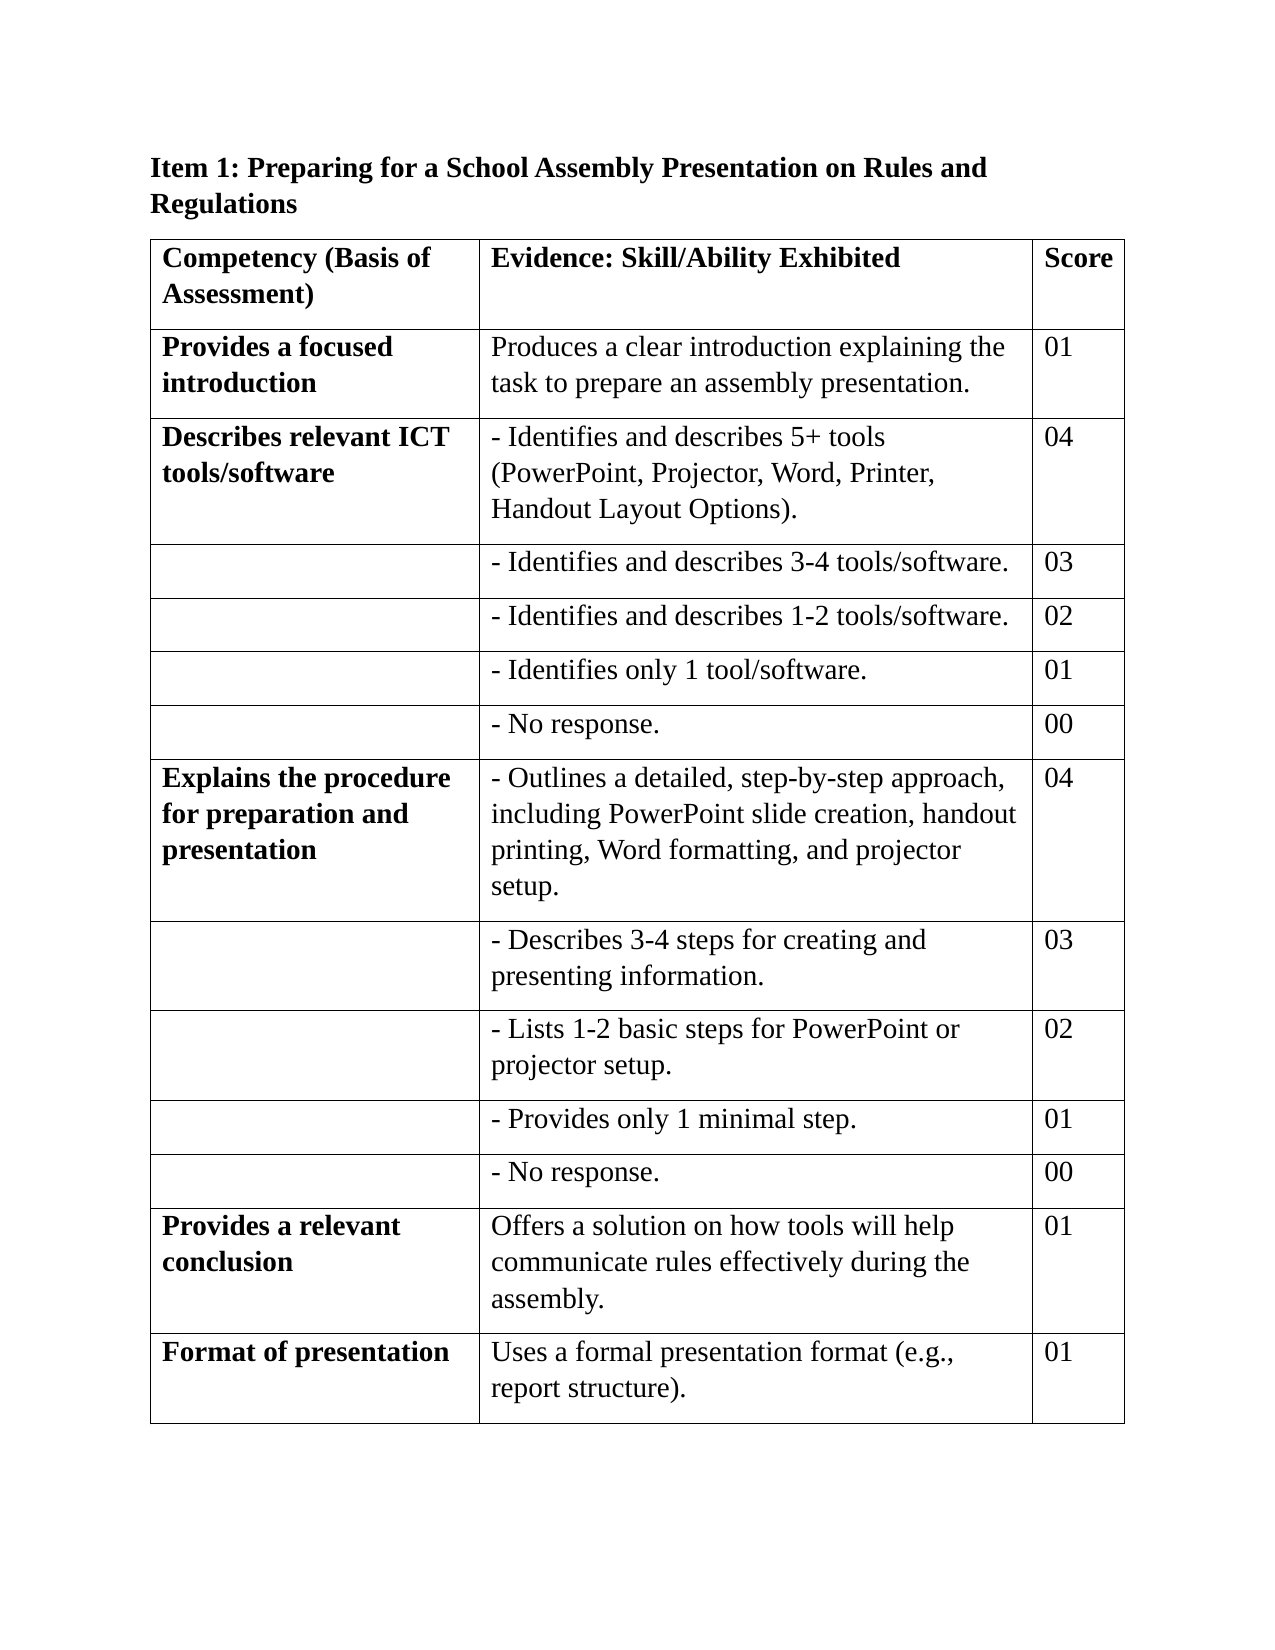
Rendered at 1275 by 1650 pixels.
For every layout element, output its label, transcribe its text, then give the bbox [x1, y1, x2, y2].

table_cell [151, 1011, 479, 1100]
table_cell [151, 706, 479, 759]
table_cell 00 [1033, 706, 1124, 759]
table_cell 02 [1033, 599, 1124, 651]
table_cell - Identifies and describes 5+ tools (PowerPoint, Projector, Word, Printer, Handout Layout Options). [480, 419, 1032, 543]
table_cell 03 [1033, 922, 1124, 1010]
table_cell 04 [1033, 419, 1124, 543]
table_cell 03 [1033, 545, 1124, 597]
table_cell Uses a formal presentation format (e.g., report structure). [480, 1334, 1032, 1422]
table_cell [151, 599, 479, 651]
table_cell 01 [1033, 652, 1124, 705]
table_cell - Lists 1-2 basic steps for PowerPoint or projector setup. [480, 1011, 1032, 1100]
table_header Evidence: Skill/Ability Exhibited [480, 240, 1032, 328]
table_cell Provides a relevant conclusion [151, 1209, 479, 1333]
table_cell 01 [1033, 1334, 1124, 1422]
table_cell [151, 1155, 479, 1207]
table_cell - Identifies and describes 3-4 tools/software. [480, 545, 1032, 597]
table_cell - No response. [480, 706, 1032, 759]
table_cell 04 [1033, 760, 1124, 921]
text Item 1: Preparing for a School Assembly Presentation on Rules and Regulations [150, 150, 1125, 220]
table_cell 01 [1033, 1101, 1124, 1153]
table_cell 01 [1033, 1209, 1124, 1333]
table_cell - Provides only 1 minimal step. [480, 1101, 1032, 1153]
table_cell Provides a focused introduction [151, 330, 479, 418]
table_header Score [1033, 240, 1124, 328]
table_cell [151, 922, 479, 1010]
table_cell Describes relevant ICT tools/software [151, 419, 479, 543]
table_cell Explains the procedure for preparation and presentation [151, 760, 479, 921]
table_cell - Describes 3-4 steps for creating and presenting information. [480, 922, 1032, 1010]
table_cell 00 [1033, 1155, 1124, 1207]
table_cell [151, 1101, 479, 1153]
table_cell - No response. [480, 1155, 1032, 1207]
table_cell [151, 652, 479, 705]
table_header Competency (Basis of Assessment) [151, 240, 479, 328]
table_cell - Outlines a detailed, step-by-step approach, including PowerPoint slide creation, handout printing, Word formatting, and projector setup. [480, 760, 1032, 921]
table_cell [151, 545, 479, 597]
table_cell Produces a clear introduction explaining the task to prepare an assembly presentation. [480, 330, 1032, 418]
table_cell Offers a solution on how tools will help communicate rules effectively during the assembly. [480, 1209, 1032, 1333]
table_cell Format of presentation [151, 1334, 479, 1422]
table_cell - Identifies only 1 tool/software. [480, 652, 1032, 705]
table_cell 02 [1033, 1011, 1124, 1100]
table_cell 01 [1033, 330, 1124, 418]
table_cell - Identifies and describes 1-2 tools/software. [480, 599, 1032, 651]
